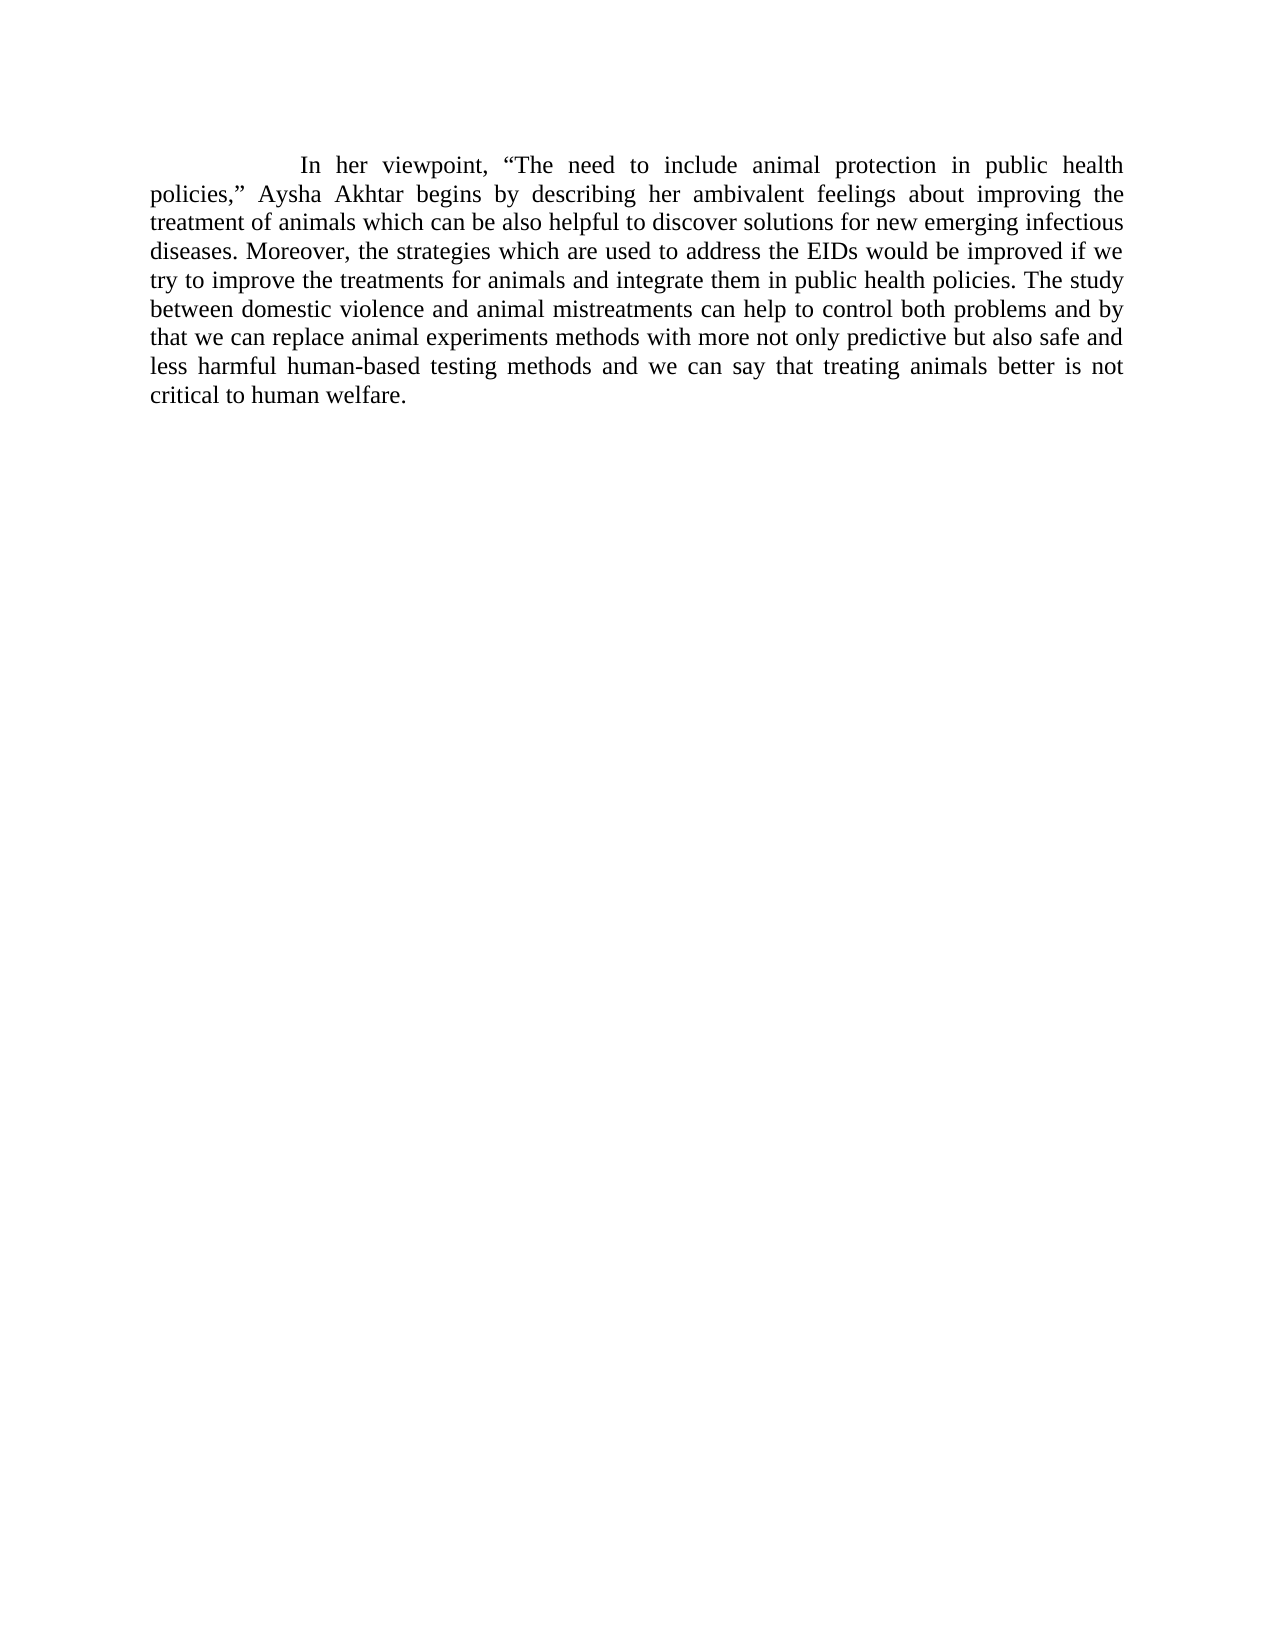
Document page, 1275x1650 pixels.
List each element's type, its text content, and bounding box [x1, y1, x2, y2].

text In her viewpoint, “The need to include animal protection in public health policies,” Aysha Akhtar begins by describing her ambivalent feelings about improving the treatment of animals which can be also helpful to discover solutions for new emerging infectious diseases. Moreover, the strategies which are used to address the EIDs would be improved if we try to improve the treatments for animals and integrate them in public health policies. The study between domestic violence and animal mistreatments can help to control both problems and by that we can replace animal experiments methods with more not only predictive but also safe and less harmful human-based testing methods and we can say that treating animals better is not critical to human welfare. [150, 150, 1125, 409]
